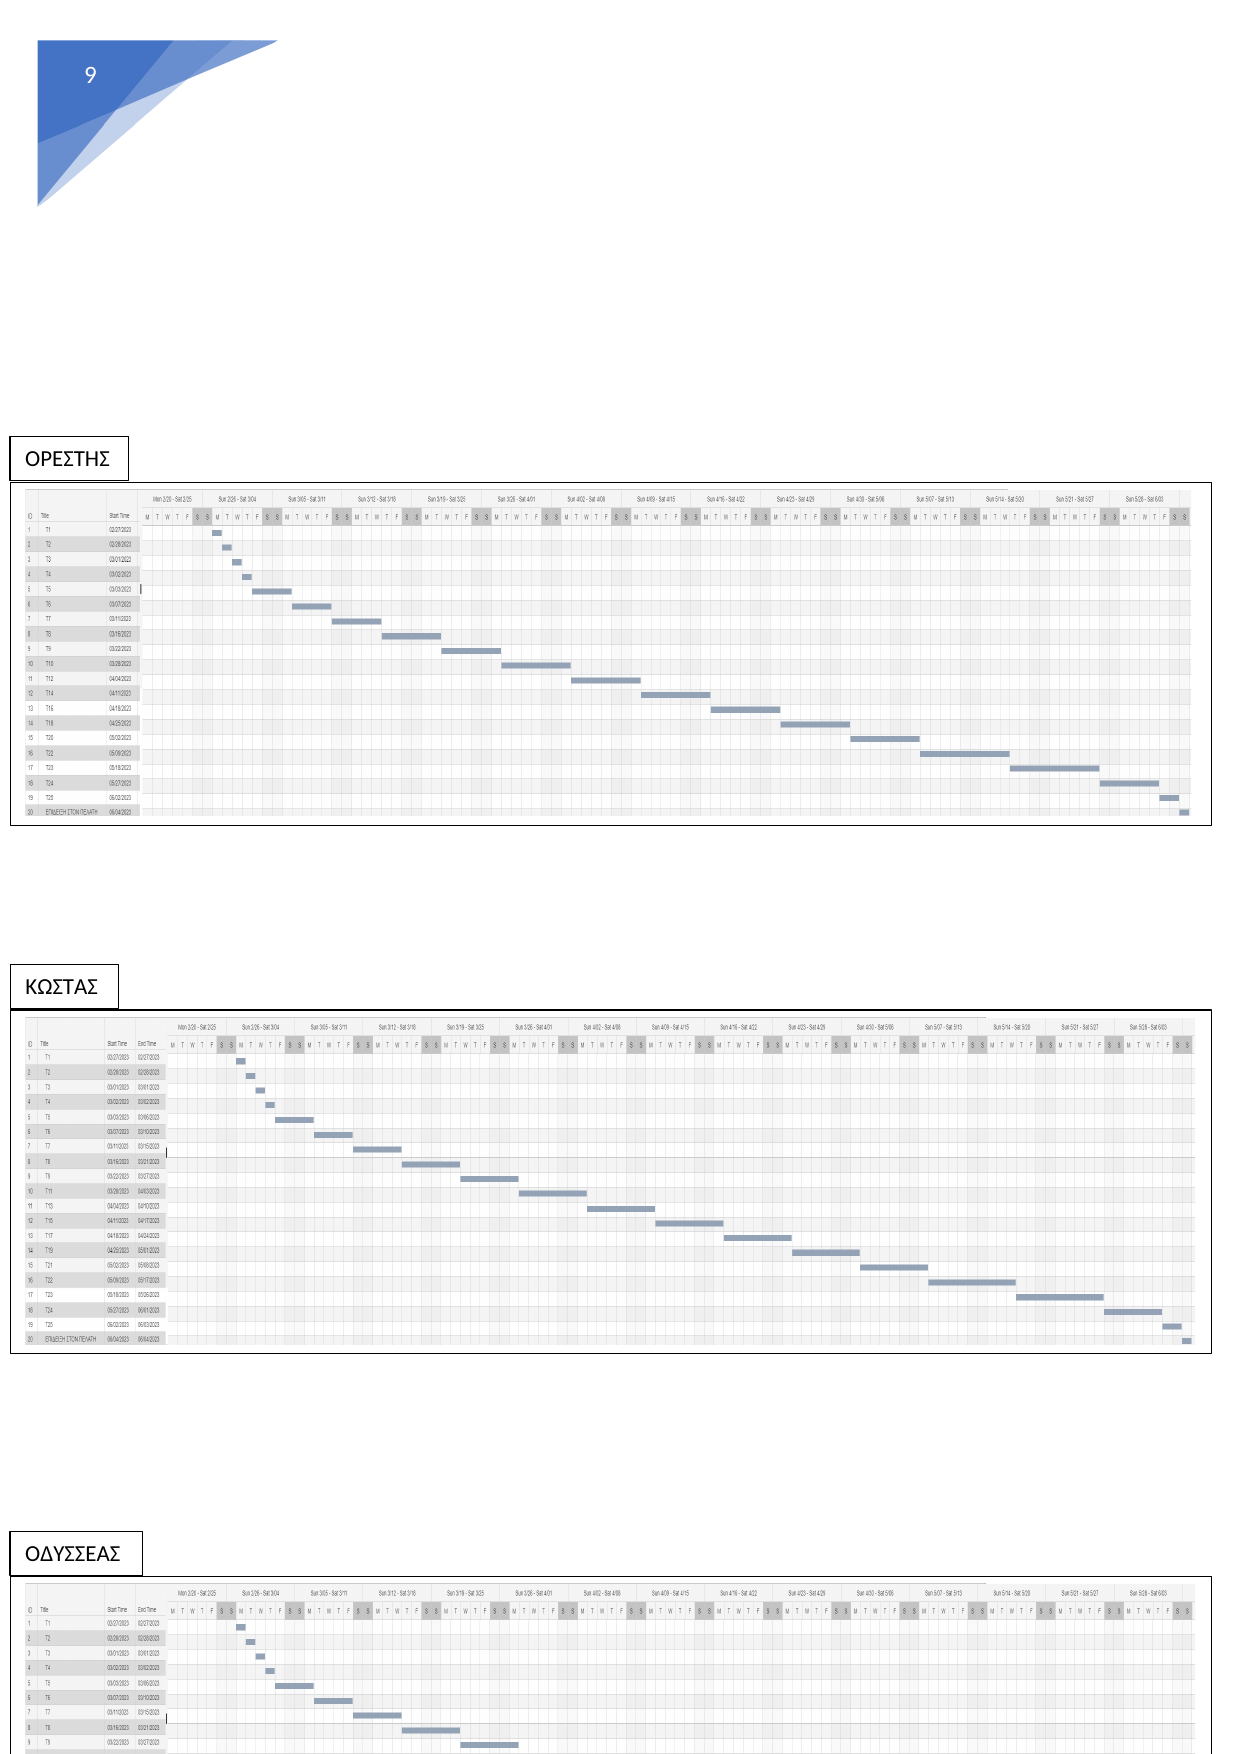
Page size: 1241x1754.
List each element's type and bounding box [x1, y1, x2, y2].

picture [25, 1017, 1196, 1345]
picture [25, 1583, 1196, 1754]
picture [37, 40, 279, 209]
picture [25, 489, 1192, 816]
